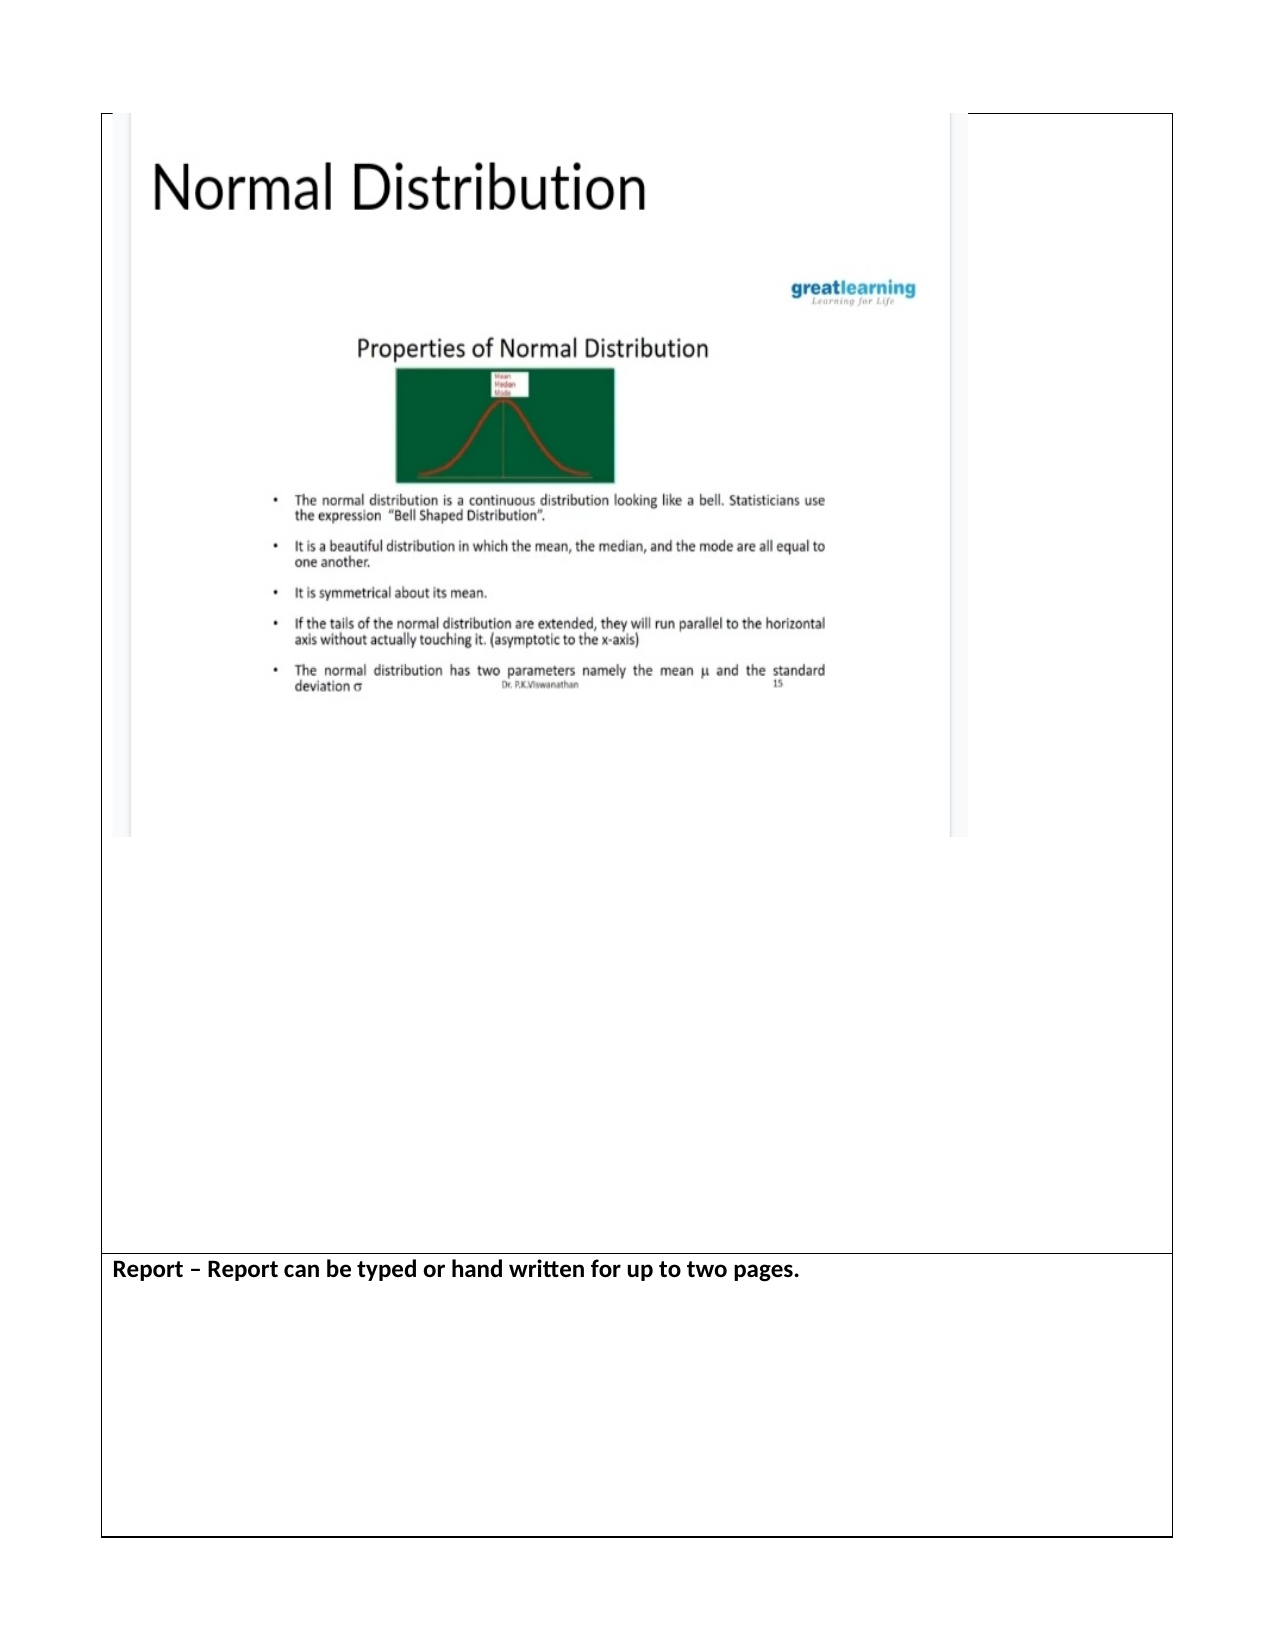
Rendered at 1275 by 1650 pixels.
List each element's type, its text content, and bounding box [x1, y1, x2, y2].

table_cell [102, 1254, 1172, 1536]
table_cell Image of session [102, 114, 1172, 1252]
picture [112, 113, 969, 837]
